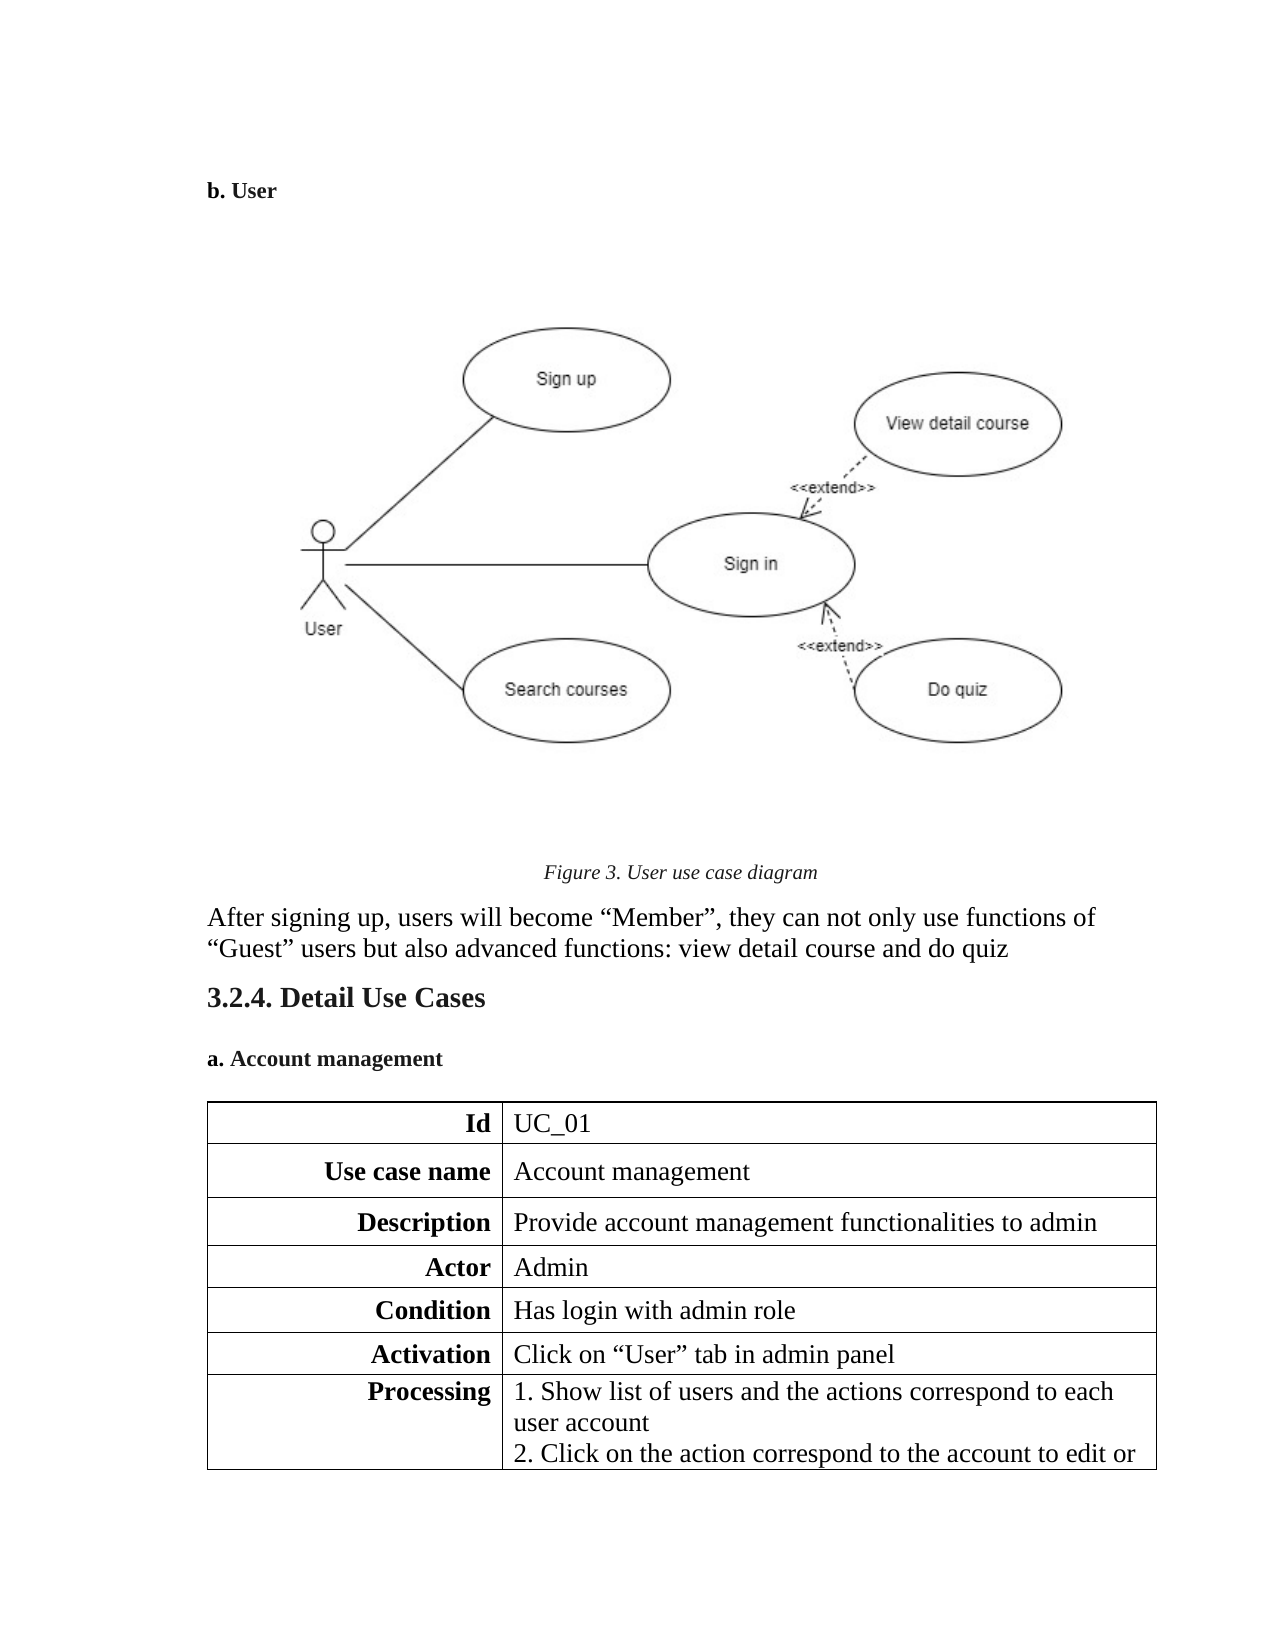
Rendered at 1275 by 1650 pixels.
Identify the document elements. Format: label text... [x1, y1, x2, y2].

subtitle User [207, 177, 1157, 203]
table_cell Use case name [208, 1144, 502, 1197]
table_cell Actor [208, 1246, 502, 1287]
table_cell Click on “User” tab in admin panel [503, 1333, 1156, 1374]
text After signing up, users will become “Member”, they can not only use functions of “Guest” users but also advanced functions: view detail course and do quiz [207, 901, 1157, 963]
subtitle Account management [207, 1045, 1157, 1071]
picture [206, 233, 1157, 838]
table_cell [503, 1375, 1156, 1468]
subtitle Detail Use Cases [207, 980, 1157, 1013]
table_header Id [208, 1103, 502, 1143]
table_cell Has login with admin role [503, 1288, 1156, 1332]
table_cell Description [208, 1198, 502, 1245]
table_cell Account management [503, 1144, 1156, 1197]
table_cell Admin [503, 1246, 1156, 1287]
table_cell Activation [208, 1333, 502, 1374]
table_cell Processing [208, 1375, 502, 1468]
table_header UC_01 [503, 1103, 1156, 1143]
table_cell Condition [208, 1288, 502, 1332]
table_cell Provide account management functionalities to admin [503, 1198, 1156, 1245]
